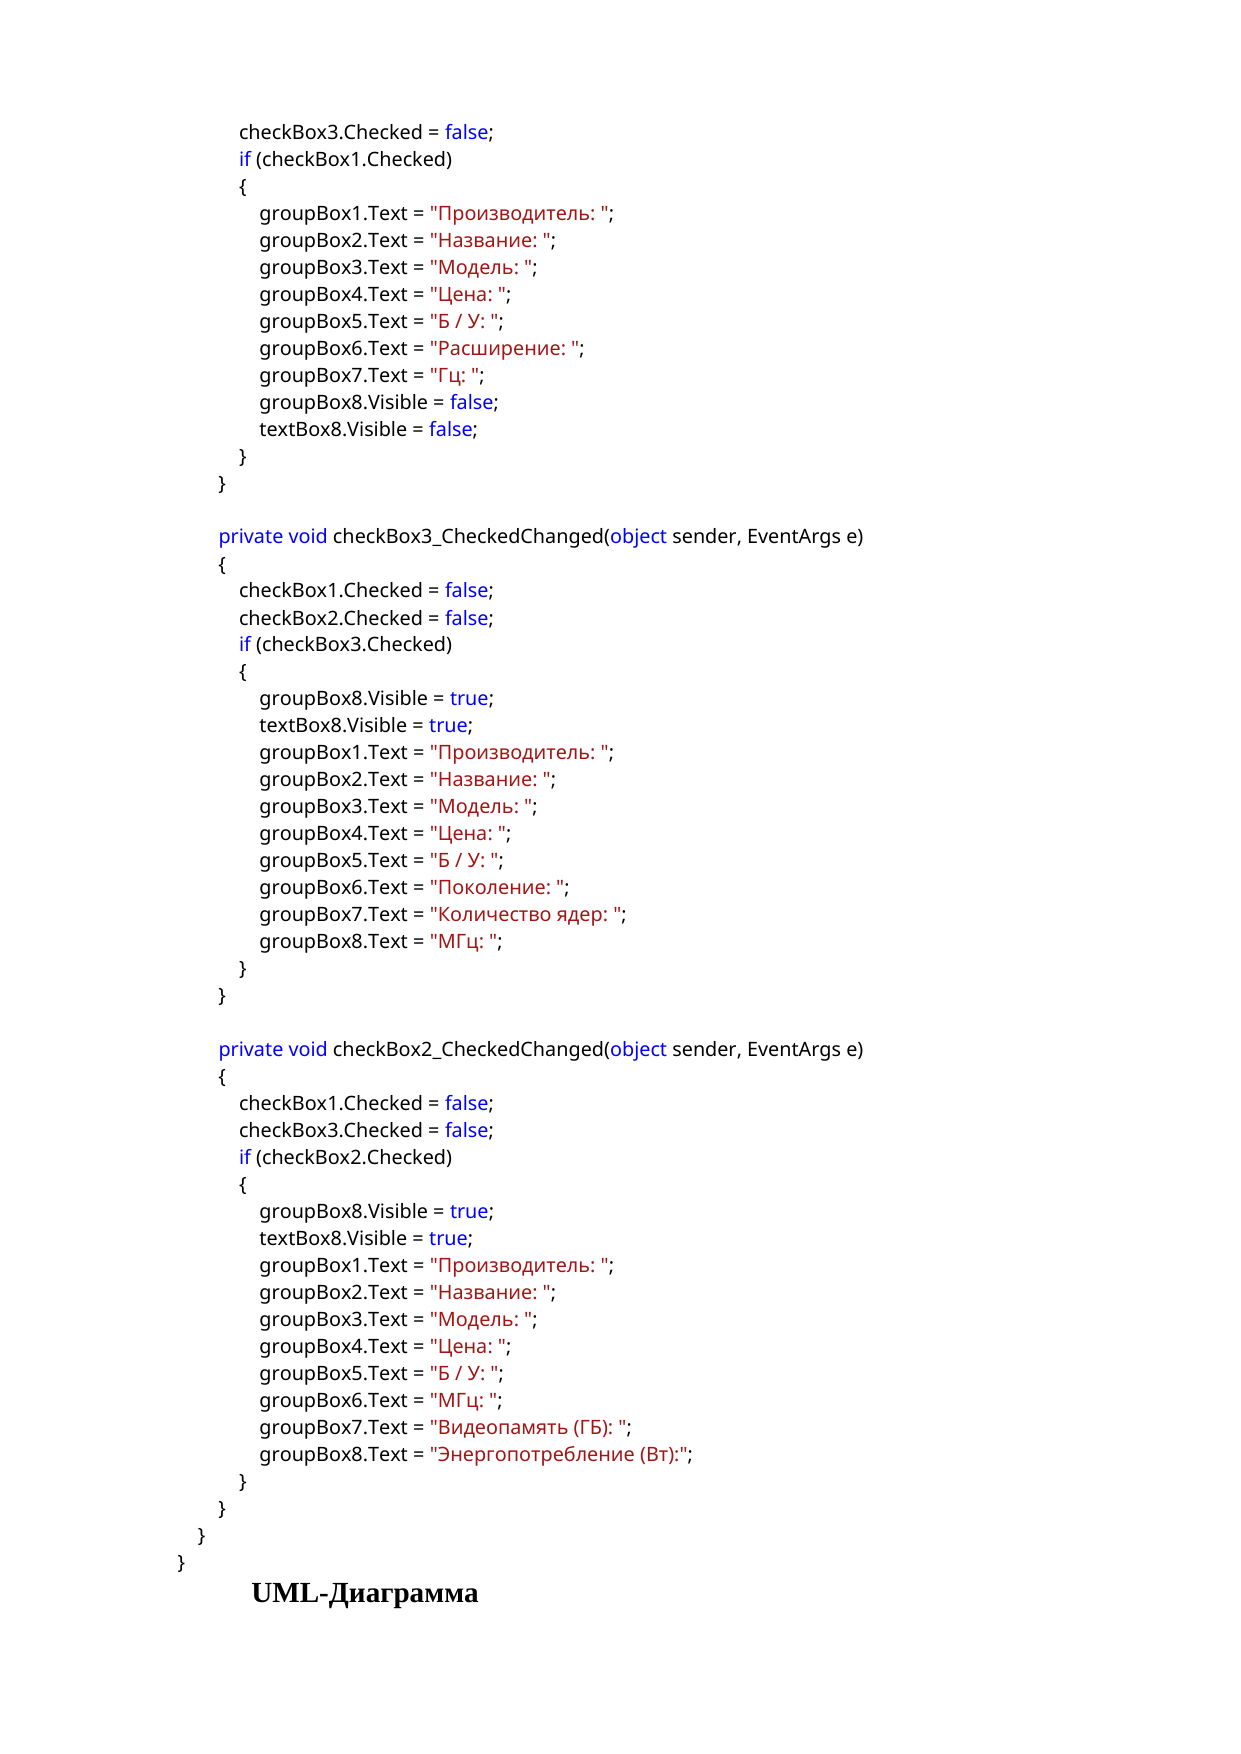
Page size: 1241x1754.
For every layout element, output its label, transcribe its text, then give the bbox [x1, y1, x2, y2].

text } [177, 981, 1152, 1008]
text } [177, 1494, 1152, 1521]
text groupBox1.Text = "Производитель: "; [177, 1251, 1152, 1278]
text groupBox4.Text = "Цена: "; [177, 1332, 1152, 1359]
text groupBox5.Text = "Б / У: "; [177, 1359, 1152, 1386]
text groupBox6.Text = "Поколение: "; [177, 873, 1152, 901]
text groupBox2.Text = "Название: "; [177, 1278, 1152, 1305]
text groupBox2.Text = "Название: "; [177, 766, 1152, 793]
text } [177, 954, 1152, 981]
text private void checkBox3_CheckedChanged(object sender, EventArgs e) [177, 523, 1152, 550]
text groupBox8.Visible = true; [177, 1197, 1152, 1224]
text } [177, 1467, 1152, 1494]
text { [177, 550, 1152, 577]
text groupBox5.Text = "Б / У: "; [177, 307, 1152, 334]
text groupBox8.Text = "Энергопотребление (Вт):"; [177, 1440, 1152, 1467]
text groupBox7.Text = "Гц: "; [177, 361, 1152, 388]
text checkBox3.Checked = false; [177, 118, 1152, 145]
text { [177, 172, 1152, 199]
text if (checkBox1.Checked) [177, 145, 1152, 172]
text groupBox3.Text = "Модель: "; [177, 793, 1152, 819]
text checkBox3.Checked = false; [177, 1116, 1152, 1143]
text private void checkBox2_CheckedChanged(object sender, EventArgs e) [177, 1035, 1152, 1062]
text if (checkBox3.Checked) [177, 631, 1152, 658]
text groupBox7.Text = "Видеопамять (ГБ): "; [177, 1413, 1152, 1440]
text groupBox7.Text = "Количество ядер: "; [177, 901, 1152, 927]
text groupBox4.Text = "Цена: "; [177, 280, 1152, 307]
text checkBox2.Checked = false; [177, 604, 1152, 631]
text groupBox1.Text = "Производитель: "; [177, 199, 1152, 226]
text } [177, 1521, 1152, 1548]
text groupBox8.Visible = true; [177, 685, 1152, 712]
text groupBox5.Text = "Б / У: "; [177, 847, 1152, 873]
text { [177, 1062, 1152, 1089]
text groupBox6.Text = "Расширение: "; [177, 334, 1152, 361]
text groupBox2.Text = "Название: "; [177, 226, 1152, 253]
text groupBox8.Text = "МГц: "; [177, 927, 1152, 954]
text textBox8.Visible = true; [177, 1224, 1152, 1251]
text groupBox4.Text = "Цена: "; [177, 819, 1152, 847]
text checkBox1.Checked = false; [177, 1089, 1152, 1116]
text checkBox1.Checked = false; [177, 577, 1152, 604]
text textBox8.Visible = true; [177, 712, 1152, 739]
text groupBox3.Text = "Модель: "; [177, 1305, 1152, 1332]
text { [177, 658, 1152, 685]
text { [177, 1170, 1152, 1197]
text } [177, 469, 1152, 496]
text } [177, 442, 1152, 469]
text groupBox3.Text = "Модель: "; [177, 253, 1152, 280]
text groupBox6.Text = "МГц: "; [177, 1386, 1152, 1413]
text UML-Диаграмма [177, 1575, 1152, 1608]
text textBox8.Visible = false; [177, 415, 1152, 442]
text if (checkBox2.Checked) [177, 1143, 1152, 1170]
text groupBox8.Visible = false; [177, 388, 1152, 415]
text groupBox1.Text = "Производитель: "; [177, 739, 1152, 766]
text } [177, 1548, 1152, 1575]
